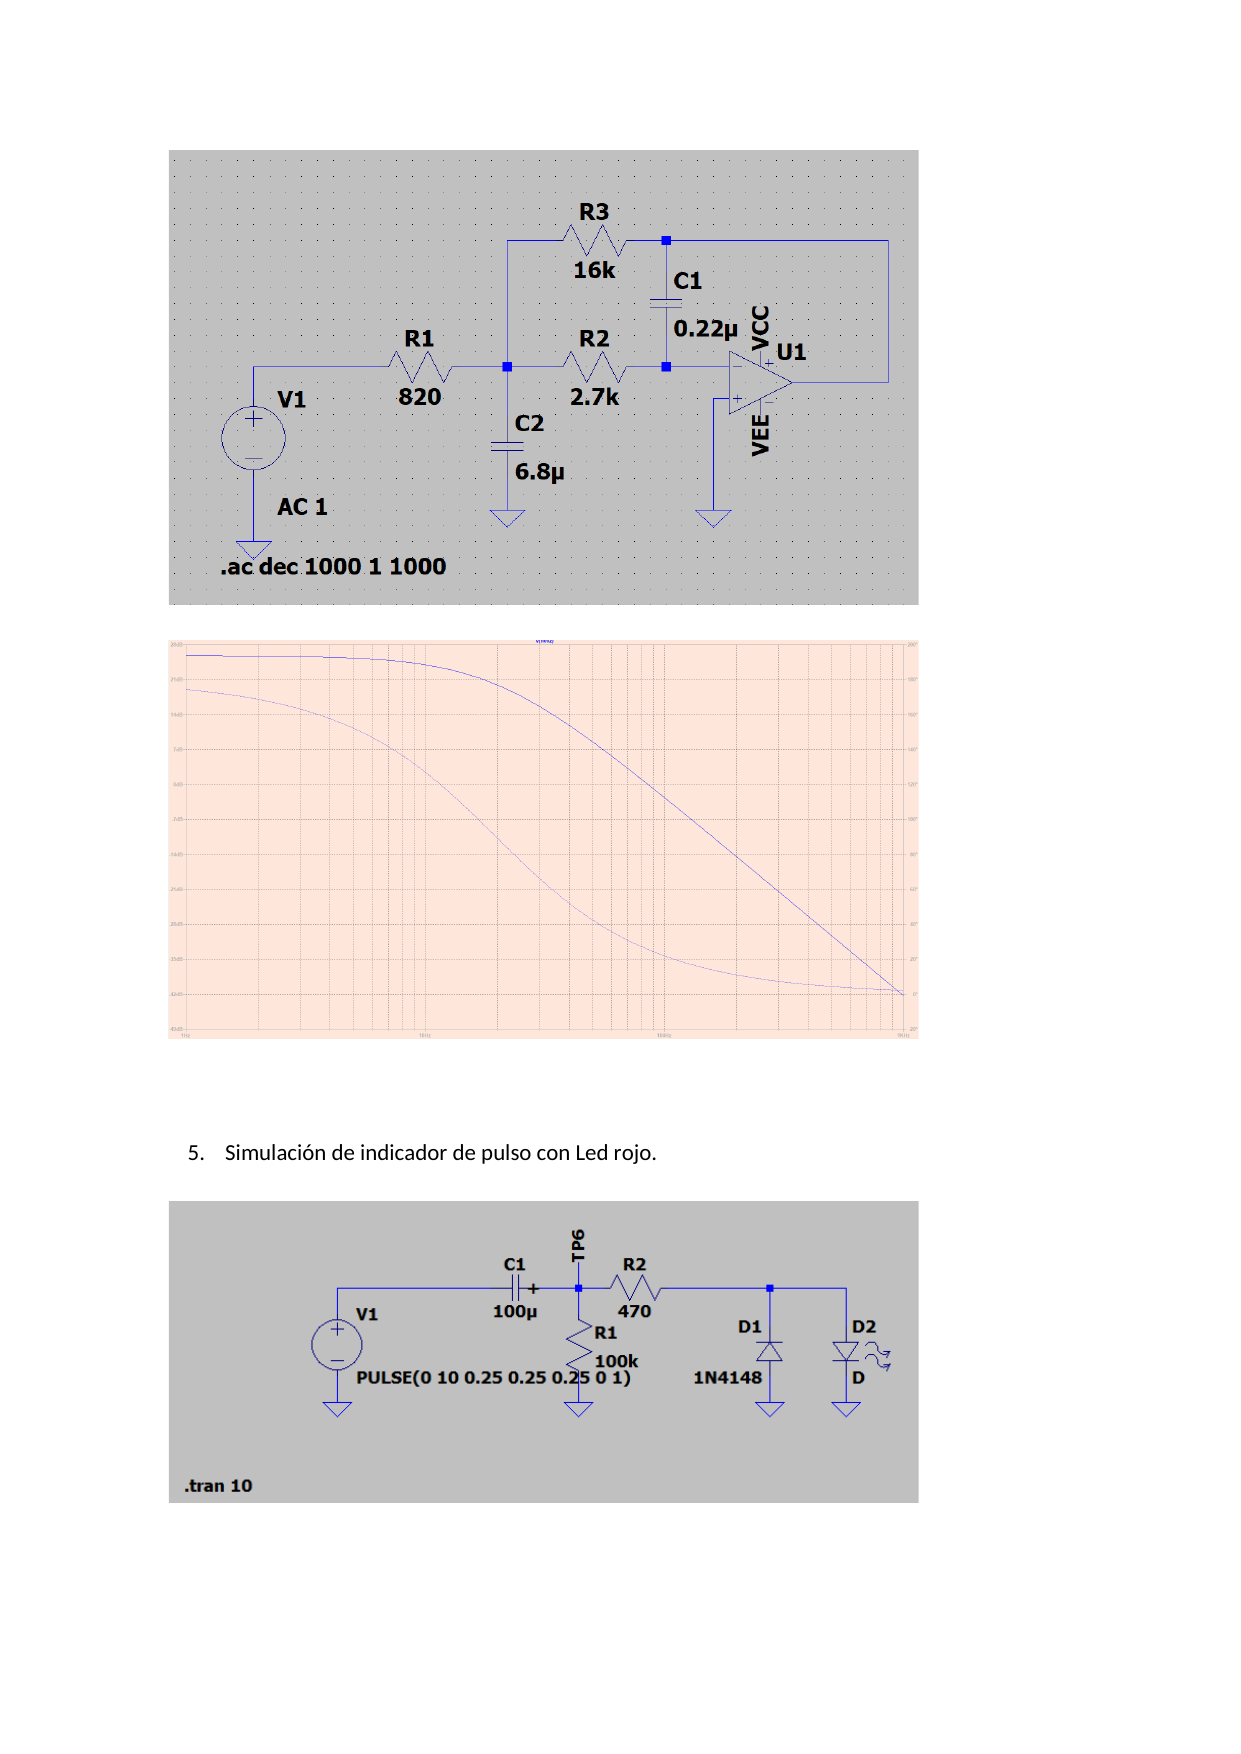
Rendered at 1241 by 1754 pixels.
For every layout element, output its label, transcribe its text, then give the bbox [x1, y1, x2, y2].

list Simulación de indicador de pulso con Led rojo. [187, 1138, 1090, 1166]
